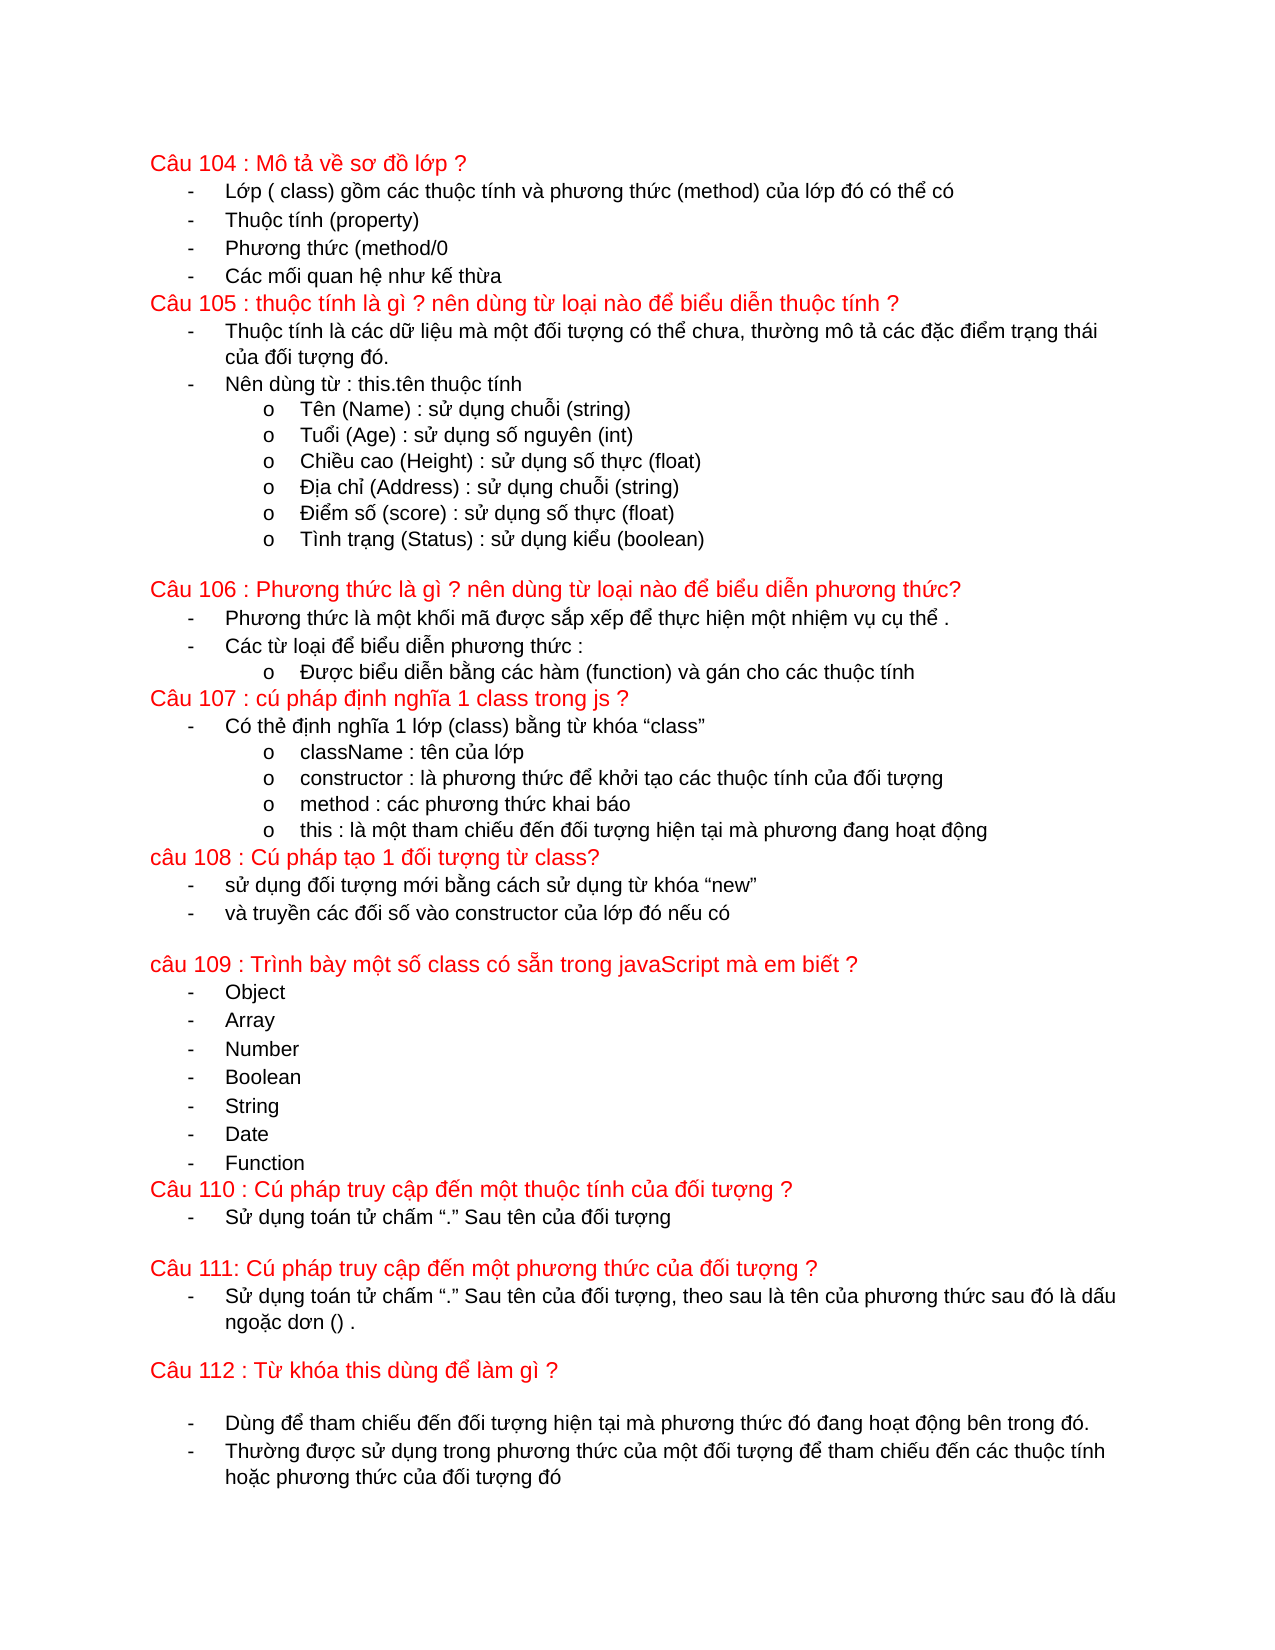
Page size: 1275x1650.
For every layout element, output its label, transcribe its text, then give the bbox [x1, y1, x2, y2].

list sử dụng đối tượng mới bằng cách sử dụng từ khóa “new” [187, 870, 1125, 898]
list Sử dụng toán tử chấm “.” Sau tên của đối tượng, theo sau là tên của phương thức sau đó là dấu ngoặc dơn () . [187, 1281, 1125, 1333]
list Chiều cao (Height) : sử dụng số thực (float) [262, 449, 1125, 475]
list this : là một tham chiếu đến đối tượng hiện tại mà phương đang hoạt động [262, 818, 1125, 843]
list constructor : là phương thức để khởi tạo các thuộc tính của đối tượng [262, 766, 1125, 792]
text câu 109 : Trình bày một số class có sẵn trong javaScript mà em biết ? [150, 951, 1125, 977]
list Được biểu diễn bằng các hàm (function) và gán cho các thuộc tính [262, 659, 1125, 685]
list Tình trạng (Status) : sử dụng kiểu (boolean) [262, 526, 1125, 552]
list Function [187, 1148, 1125, 1176]
list Các mối quan hệ như kế thừa [187, 262, 1125, 290]
list className : tên của lớp [262, 740, 1125, 766]
list Thường được sử dụng trong phương thức của một đối tượng để tham chiếu đến các thuộc tính hoặc phương thức của đối tượng đó [187, 1436, 1125, 1489]
list Number [187, 1034, 1125, 1062]
list Nên dùng từ : this.tên thuộc tính [187, 369, 1125, 397]
list Phương thức là một khối mã được sắp xếp để thực hiện một nhiệm vụ cụ thể . [187, 603, 1125, 631]
text câu 108 : Cú pháp tạo 1 đối tượng từ class? [150, 843, 1125, 870]
text Câu 106 : Phương thức là gì ? nên dùng từ loại nào để biểu diễn phương thức? [150, 576, 1125, 603]
text Câu 105 : thuộc tính là gì ? nên dùng từ loại nào để biểu diễn thuộc tính ? [150, 290, 1125, 316]
list Tên (Name) : sử dụng chuỗi (string) [262, 397, 1125, 423]
text Câu 110 : Cú pháp truy cập đến một thuộc tính của đối tượng ? [150, 1176, 1125, 1202]
list Các từ loại để biểu diễn phương thức : [187, 631, 1125, 659]
list method : các phương thức khai báo [262, 792, 1125, 818]
list Điểm số (score) : sử dụng số thực (float) [262, 501, 1125, 526]
list String [187, 1091, 1125, 1119]
list Dùng để tham chiếu đến đối tượng hiện tại mà phương thức đó đang hoạt động bên trong đó. [187, 1408, 1125, 1436]
text Câu 112 : Từ khóa this dùng để làm gì ? [150, 1357, 1125, 1384]
text Câu 104 : Mô tả về sơ đồ lớp ? [150, 150, 1125, 176]
list Object [187, 977, 1125, 1005]
list Sử dụng toán tử chấm “.” Sau tên của đối tượng [187, 1202, 1125, 1231]
text Câu 111: Cú pháp truy cập đến một phương thức của đối tượng ? [150, 1255, 1125, 1281]
list Array [187, 1005, 1125, 1034]
list Date [187, 1119, 1125, 1148]
list và truyền các đối số vào constructor của lớp đó nếu có [187, 898, 1125, 927]
list Thuộc tính là các dữ liệu mà một đối tượng có thể chưa, thường mô tả các đặc điểm trạng thái của đối tượng đó. [187, 316, 1125, 369]
list Lớp ( class) gồm các thuộc tính và phương thức (method) của lớp đó có thể có [187, 176, 1125, 205]
text Câu 107 : cú pháp định nghĩa 1 class trong js ? [150, 685, 1125, 712]
list Địa chỉ (Address) : sử dụng chuỗi (string) [262, 475, 1125, 501]
list Phương thức (method/0 [187, 233, 1125, 262]
list Tuổi (Age) : sử dụng số nguyên (int) [262, 423, 1125, 449]
list Thuộc tính (property) [187, 205, 1125, 233]
list Boolean [187, 1062, 1125, 1091]
list Có thẻ định nghĩa 1 lớp (class) bằng từ khóa “class” [187, 712, 1125, 740]
